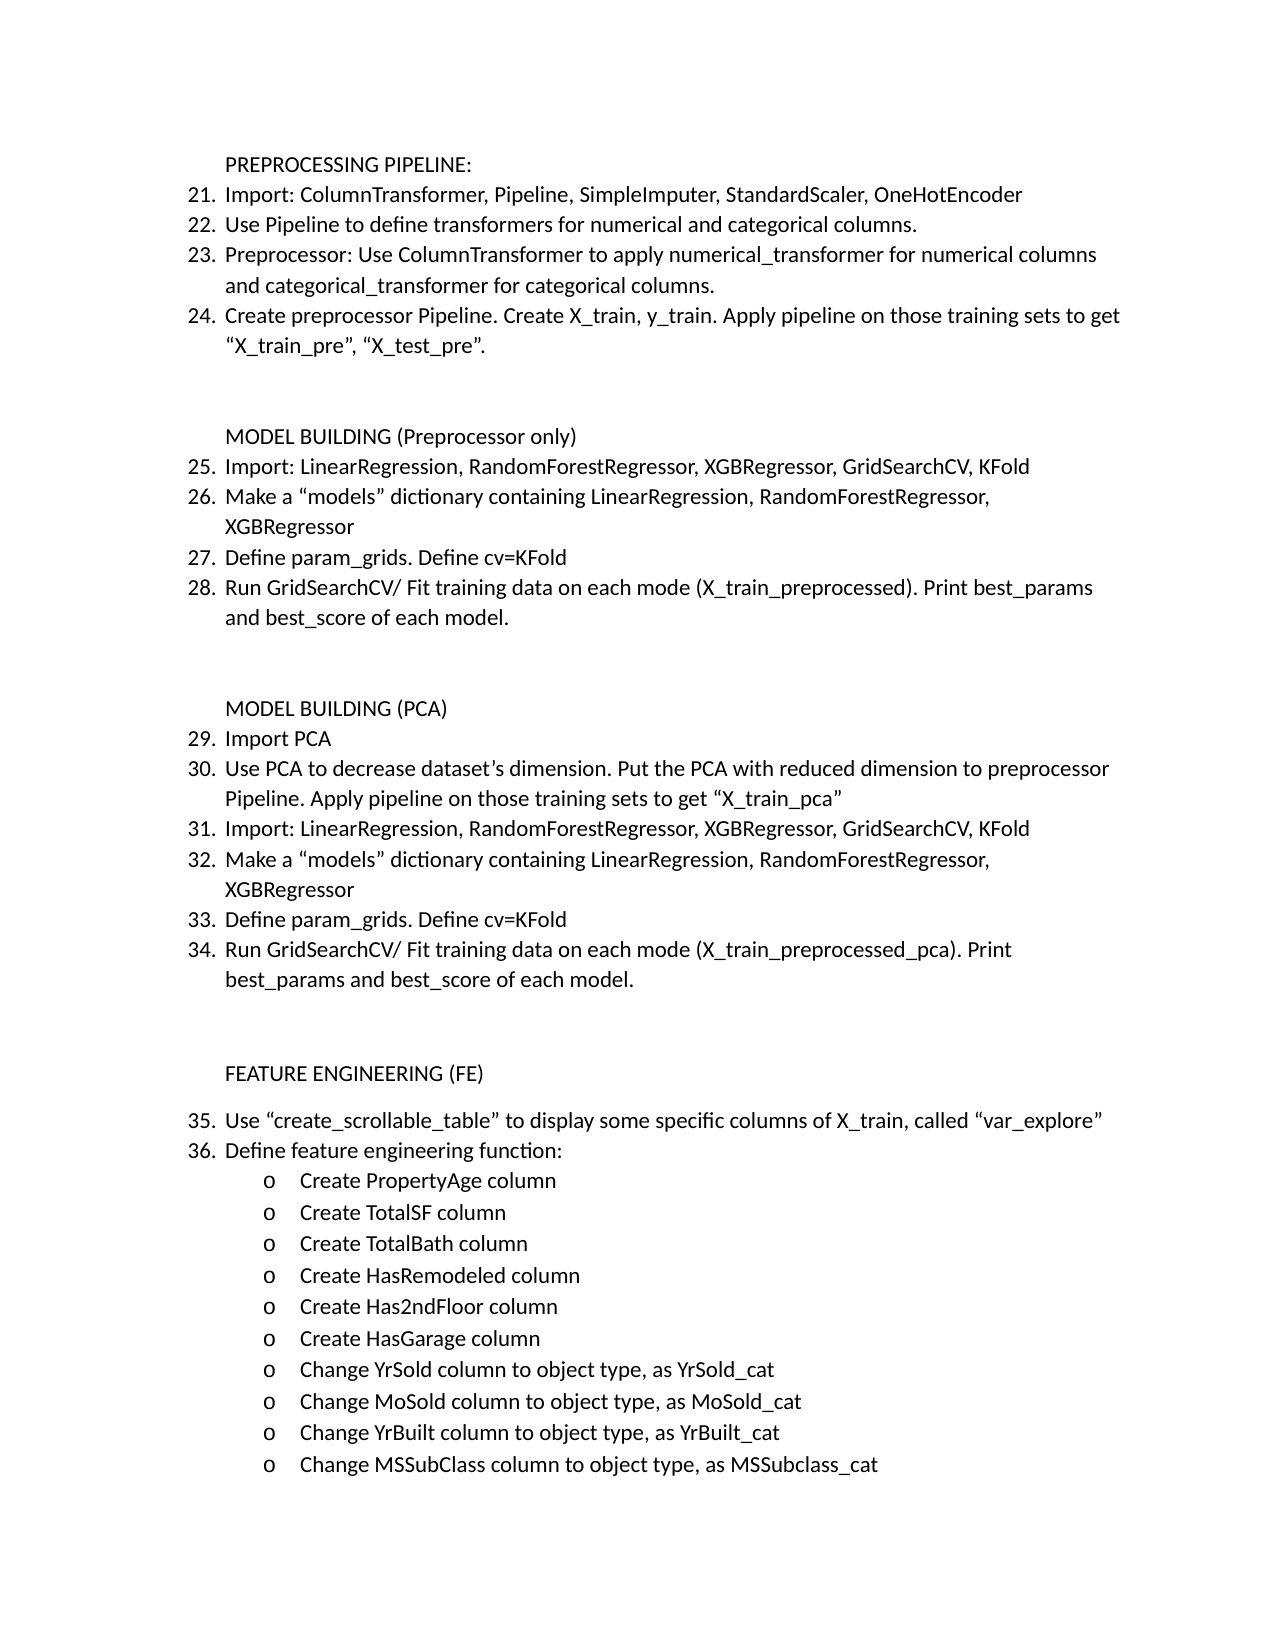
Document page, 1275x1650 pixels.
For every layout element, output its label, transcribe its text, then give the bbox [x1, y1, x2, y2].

list Make a “models” dictionary containing LinearRegression, RandomForestRegressor, XGBRegressor [187, 845, 1125, 903]
list Create HasGarage column [262, 1324, 1125, 1353]
list Create Has2ndFloor column [262, 1292, 1125, 1322]
list Create preprocessor Pipeline. Create X_train, y_train. Apply pipeline on those training sets to get “X_train_pre”, “X_test_pre”. [187, 301, 1125, 359]
list Create HasRemodeled column [262, 1261, 1125, 1290]
list Create PropertyAge column [262, 1167, 1125, 1196]
list Change MoSold column to object type, as MoSold_cat [262, 1387, 1125, 1416]
list Use PCA to decrease dataset’s dimension. Put the PCA with reduced dimension to preprocessor Pipeline. Apply pipeline on those training sets to get “X_train_pca” [187, 754, 1125, 812]
list Import: LinearRegression, RandomForestRegressor, XGBRegressor, GridSearchCV, KFold [187, 452, 1125, 480]
list Preprocessor: Use ColumnTransformer to apply numerical_transformer for numerical columns and categorical_transformer for categorical columns. [187, 241, 1125, 299]
list Change YrBuilt column to object type, as YrBuilt_cat [262, 1418, 1125, 1447]
list Define param_grids. Define cv=KFold [187, 543, 1125, 571]
list PREPROCESSING PIPELINE: [225, 150, 1125, 178]
list Use “create_scrollable_table” to display some specific columns of X_train, called “var_explore” [187, 1106, 1125, 1134]
list Import: LinearRegression, RandomForestRegressor, XGBRegressor, GridSearchCV, KFold [187, 814, 1125, 843]
list MODEL BUILDING (Preprocessor only) [225, 422, 1125, 450]
list Create TotalBath column [262, 1229, 1125, 1259]
list Make a “models” dictionary containing LinearRegression, RandomForestRegressor, XGBRegressor [187, 482, 1125, 541]
list Define feature engineering function: [187, 1136, 1125, 1164]
list Run GridSearchCV/ Fit training data on each mode (X_train_preprocessed). Print best_params and best_score of each model. [187, 573, 1125, 631]
list Use Pipeline to define transformers for numerical and categorical columns. [187, 210, 1125, 238]
list Define param_grids. Define cv=KFold [187, 905, 1125, 933]
list Change MSSubClass column to object type, as MSSubclass_cat [262, 1450, 1125, 1479]
text FEATURE ENGINEERING (FE) [225, 1059, 1125, 1087]
list MODEL BUILDING (PCA) [225, 694, 1125, 722]
list Change YrSold column to object type, as YrSold_cat [262, 1355, 1125, 1384]
list Create TotalSF column [262, 1198, 1125, 1227]
list Import: ColumnTransformer, Pipeline, SimpleImputer, StandardScaler, OneHotEncoder [187, 180, 1125, 208]
list Import PCA [187, 724, 1125, 752]
list Run GridSearchCV/ Fit training data on each mode (X_train_preprocessed_pca). Print best_params and best_score of each model. [187, 935, 1125, 994]
